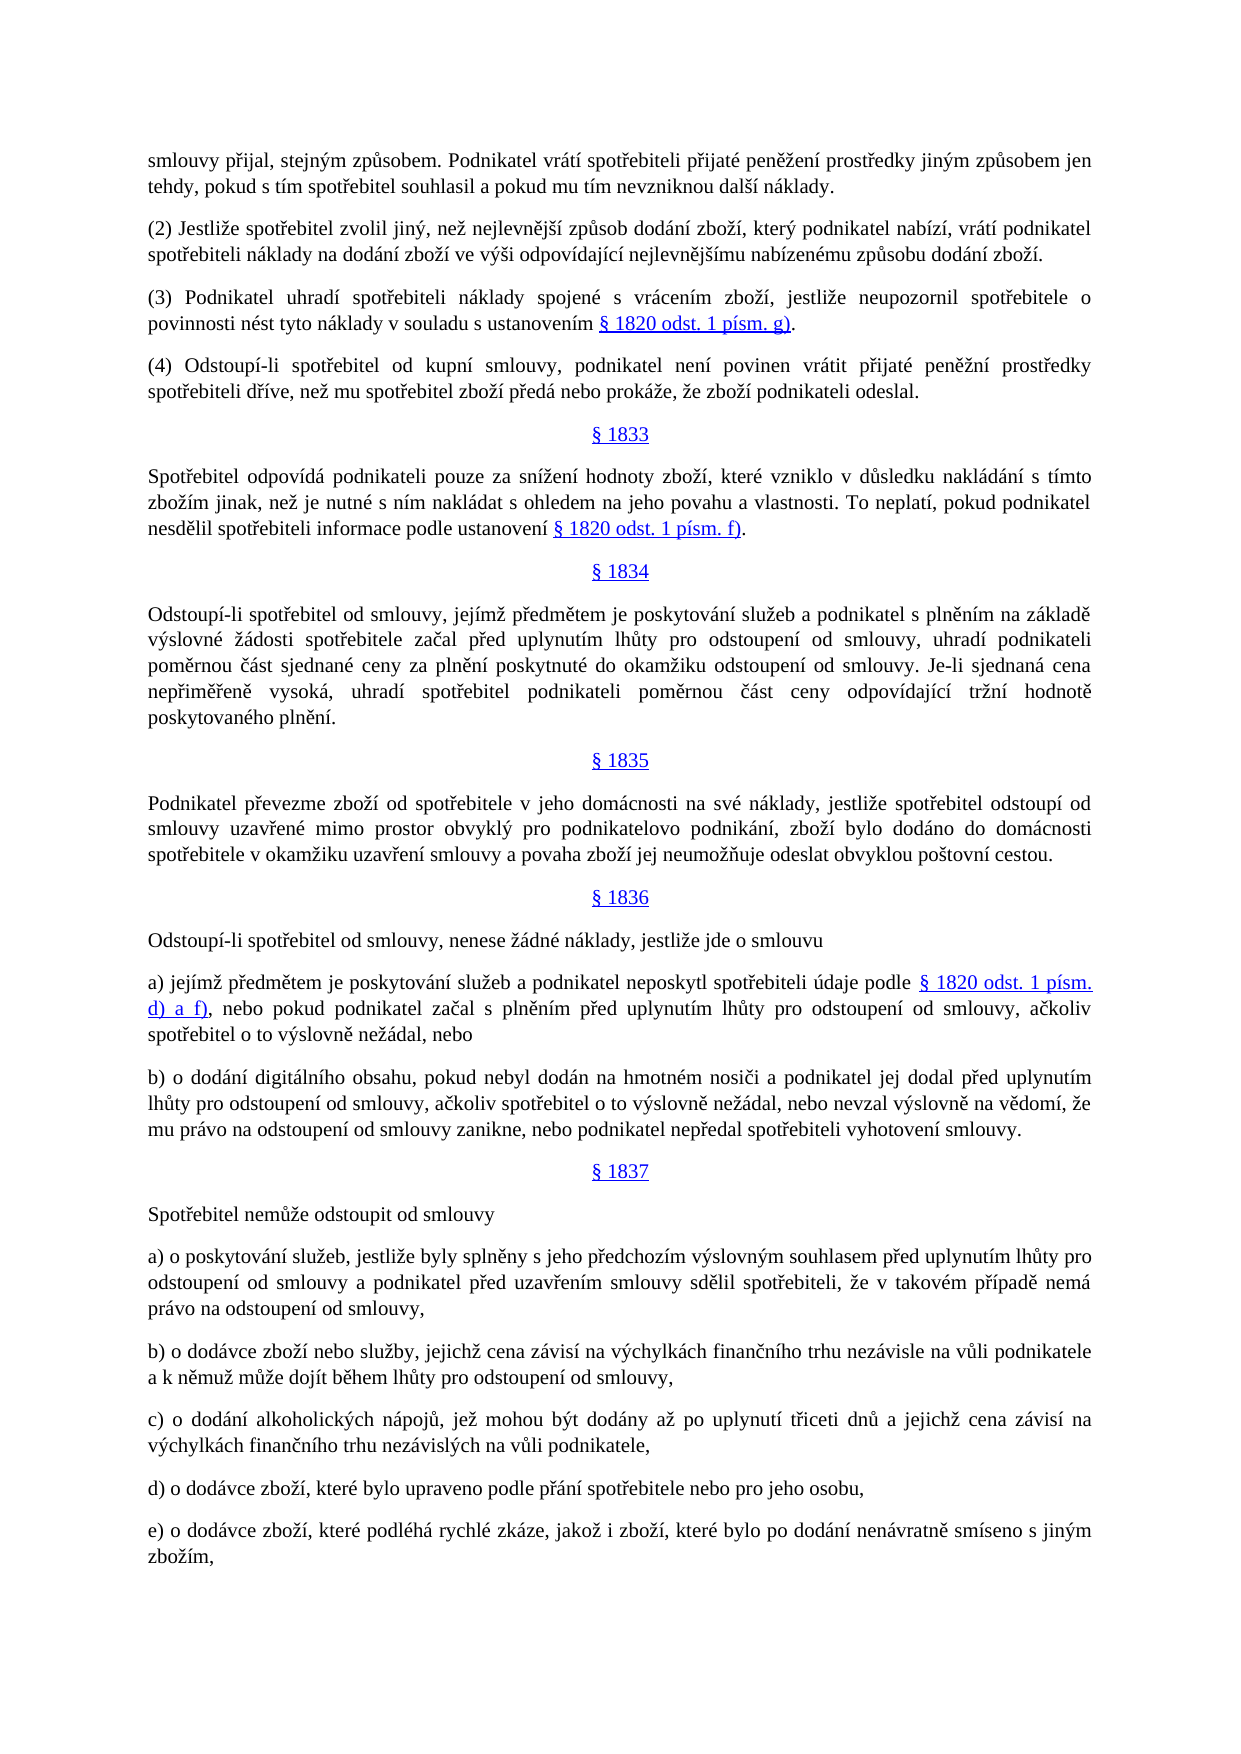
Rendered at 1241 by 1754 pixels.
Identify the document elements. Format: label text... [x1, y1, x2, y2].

text a) o poskytování služeb, jestliže byly splněny s jeho předchozím výslovným souhlasem před uplynutím lhůty pro odstoupení od smlouvy a podnikatel před uzavřením smlouvy sdělil spotřebiteli, že v takovém případě nemá právo na odstoupení od smlouvy, [148, 1244, 1093, 1320]
text b) o dodání digitálního obsahu, pokud nebyl dodán na hmotném nosiči a podnikatel jej dodal před uplynutím lhůty pro odstoupení od smlouvy, ačkoliv spotřebitel o to výslovně nežádal, nebo nevzal výslovně na vědomí, že mu právo na odstoupení od smlouvy zanikne, nebo podnikatel nepředal spotřebiteli vyhotovení smlouvy. [148, 1064, 1093, 1141]
text Spotřebitel odpovídá podnikateli pouze za snížení hodnoty zboží, které vzniklo v důsledku nakládání s tímto zbožím jinak, než je nutné s ním nakládat s ohledem na jeho povahu a vlastnosti. To neplatí, pokud podnikatel nesdělil spotřebiteli informace podle ustanovení § 1820 odst. 1 písm. f). [148, 464, 1093, 540]
text (2) Jestliže spotřebitel zvolil jiný, než nejlevnější způsob dodání zboží, který podnikatel nabízí, vrátí podnikatel spotřebiteli náklady na dodání zboží ve výši odpovídající nejlevnějšímu nabízenému způsobu dodání zboží. [148, 216, 1093, 266]
text § 1835 [148, 748, 1093, 772]
text c) o dodání alkoholických nápojů, jež mohou být dodány až po uplynutí třiceti dnů a jejichž cena závisí na výchylkách finančního trhu nezávislých na vůli podnikatele, [148, 1407, 1093, 1457]
text § 1836 [148, 885, 1093, 909]
text e) o dodávce zboží, které podléhá rychlé zkáze, jakož i zboží, které bylo po dodání nenávratně smíseno s jiným zbožím, [148, 1518, 1093, 1568]
text a) jejímž předmětem je poskytování služeb a podnikatel neposkytl spotřebiteli údaje podle § 1820 odst. 1 písm. d) a f), nebo pokud podnikatel začal s plněním před uplynutím lhůty pro odstoupení od smlouvy, ačkoliv spotřebitel o to výslovně nežádal, nebo [148, 970, 1093, 1046]
text Spotřebitel nemůže odstoupit od smlouvy [148, 1202, 1093, 1226]
text (3) Podnikatel uhradí spotřebiteli náklady spojené s vrácením zboží, jestliže neupozornil spotřebitele o povinnosti nést tyto náklady v souladu s ustanovením § 1820 odst. 1 písm. g). [148, 285, 1093, 335]
text (4) Odstoupí-li spotřebitel od kupní smlouvy, podnikatel není povinen vrátit přijaté peněžní prostředky spotřebiteli dříve, než mu spotřebitel zboží předá nebo prokáže, že zboží podnikateli odeslal. [148, 353, 1093, 403]
text Odstoupí-li spotřebitel od smlouvy, nenese žádné náklady, jestliže jde o smlouvu [148, 927, 1093, 952]
text Odstoupí-li spotřebitel od smlouvy, jejímž předmětem je poskytování služeb a podnikatel s plněním na základě výslovné žádosti spotřebitele začal před uplynutím lhůty pro odstoupení od smlouvy, uhradí podnikateli poměrnou část sjednané ceny za plnění poskytnuté do okamžiku odstoupení od smlouvy. Je-li sjednaná cena nepřiměřeně vysoká, uhradí spotřebitel podnikateli poměrnou část ceny odpovídající tržní hodnotě poskytovaného plnění. [148, 601, 1093, 729]
text § 1834 [148, 559, 1093, 583]
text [148, 148, 1093, 198]
text § 1833 [148, 422, 1093, 446]
text Podnikatel převezme zboží od spotřebitele v jeho domácnosti na své náklady, jestliže spotřebitel odstoupí od smlouvy uzavřené mimo prostor obvyklý pro podnikatelovo podnikání, zboží bylo dodáno do domácnosti spotřebitele v okamžiku uzavření smlouvy a povaha zboží jej neumožňuje odeslat obvyklou poštovní cestou. [148, 790, 1093, 866]
text d) o dodávce zboží, které bylo upraveno podle přání spotřebitele nebo pro jeho osobu, [148, 1476, 1093, 1500]
text b) o dodávce zboží nebo služby, jejichž cena závisí na výchylkách finančního trhu nezávisle na vůli podnikatele a k němuž může dojít během lhůty pro odstoupení od smlouvy, [148, 1339, 1093, 1389]
text § 1837 [148, 1159, 1093, 1183]
